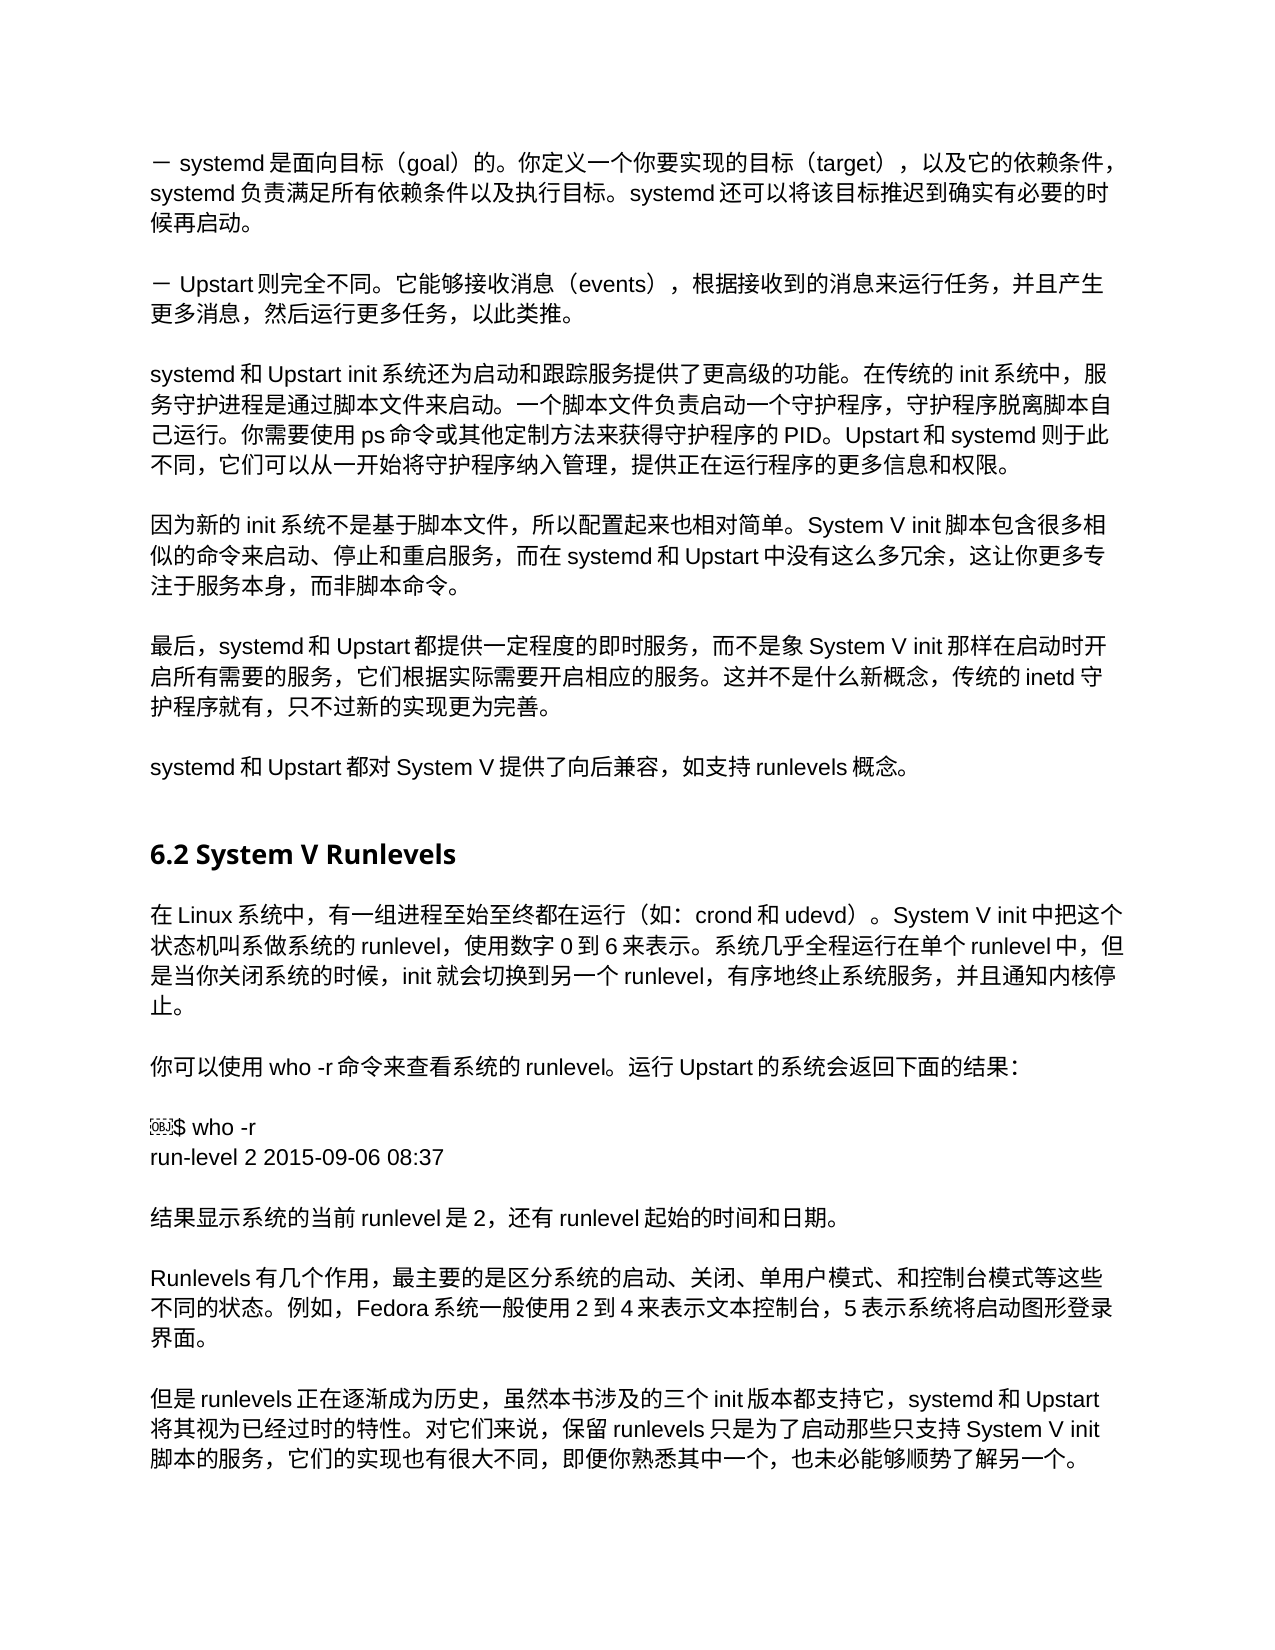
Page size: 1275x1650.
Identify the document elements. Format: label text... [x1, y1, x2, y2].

text systemd和Upstart都对System V提供了向后兼容，如支持runlevels概念。 [150, 754, 1125, 781]
text 最后，systemd和Upstart都提供一定程度的即时服务，而不是象System V init那样在启动时开启所有需要的服务，它们根据实际需要开启相应的服务。这并不是什么新概念，传统的inetd守护程序就有，只不过新的实现更为完善。 [150, 633, 1125, 720]
text 你可以使用who -r命令来查看系统的runlevel。运行Upstart的系统会返回下面的结果： [150, 1053, 1125, 1080]
text － Upstart则完全不同。它能够接收消息（events），根据接收到的消息来运行任务，并且产生更多消息，然后运行更多任务，以此类推。 [150, 271, 1125, 327]
text run-level 2 2015-09-06 08:37 [150, 1144, 1125, 1171]
text 结果显示系统的当前runlevel是2，还有runlevel起始的时间和日期。 [150, 1204, 1125, 1231]
text － systemd是面向目标（goal）的。你定义一个你要实现的目标（target），以及它的依赖条件，systemd负责满足所有依赖条件以及执行目标。systemd还可以将该目标推迟到确实有必要的时候再启动。 [150, 150, 1125, 237]
text 但是runlevels正在逐渐成为历史，虽然本书涉及的三个init版本都支持它，systemd和Upstart将其视为已经过时的特性。对它们来说，保留runlevels只是为了启动那些只支持System V init脚本的服务，它们的实现也有很大不同，即便你熟悉其中一个，也未必能够顺势了解另一个。 [150, 1386, 1125, 1473]
text ￼$ who -r [150, 1114, 1125, 1140]
text 在Linux系统中，有一组进程至始至终都在运行（如：crond和udevd）。System V init中把这个状态机叫系做系统的runlevel，使用数字0到6来表示。系统几乎全程运行在单个runlevel中，但是当你关闭系统的时候，init就会切换到另一个runlevel，有序地终止系统服务，并且通知内核停止。 [150, 902, 1125, 1019]
subtitle 6.2 System V Runlevels [150, 835, 1125, 872]
text Runlevels有几个作用，最主要的是区分系统的启动、关闭、单用户模式、和控制台模式等这些不同的状态。例如，Fedora系统一般使用2到4来表示文本控制台，5表示系统将启动图形登录界面。 [150, 1265, 1125, 1352]
text systemd和Upstart init系统还为启动和跟踪服务提供了更高级的功能。在传统的init系统中，服务守护进程是通过脚本文件来启动。一个脚本文件负责启动一个守护程序，守护程序脱离脚本自己运行。你需要使用ps命令或其他定制方法来获得守护程序的PID。Upstart和systemd则于此不同，它们可以从一开始将守护程序纳入管理，提供正在运行程序的更多信息和权限。 [150, 361, 1125, 478]
text 因为新的init系统不是基于脚本文件，所以配置起来也相对简单。System V init脚本包含很多相似的命令来启动、停止和重启服务，而在systemd和Upstart中没有这么多冗余，这让你更多专注于服务本身，而非脚本命令。 [150, 512, 1125, 599]
